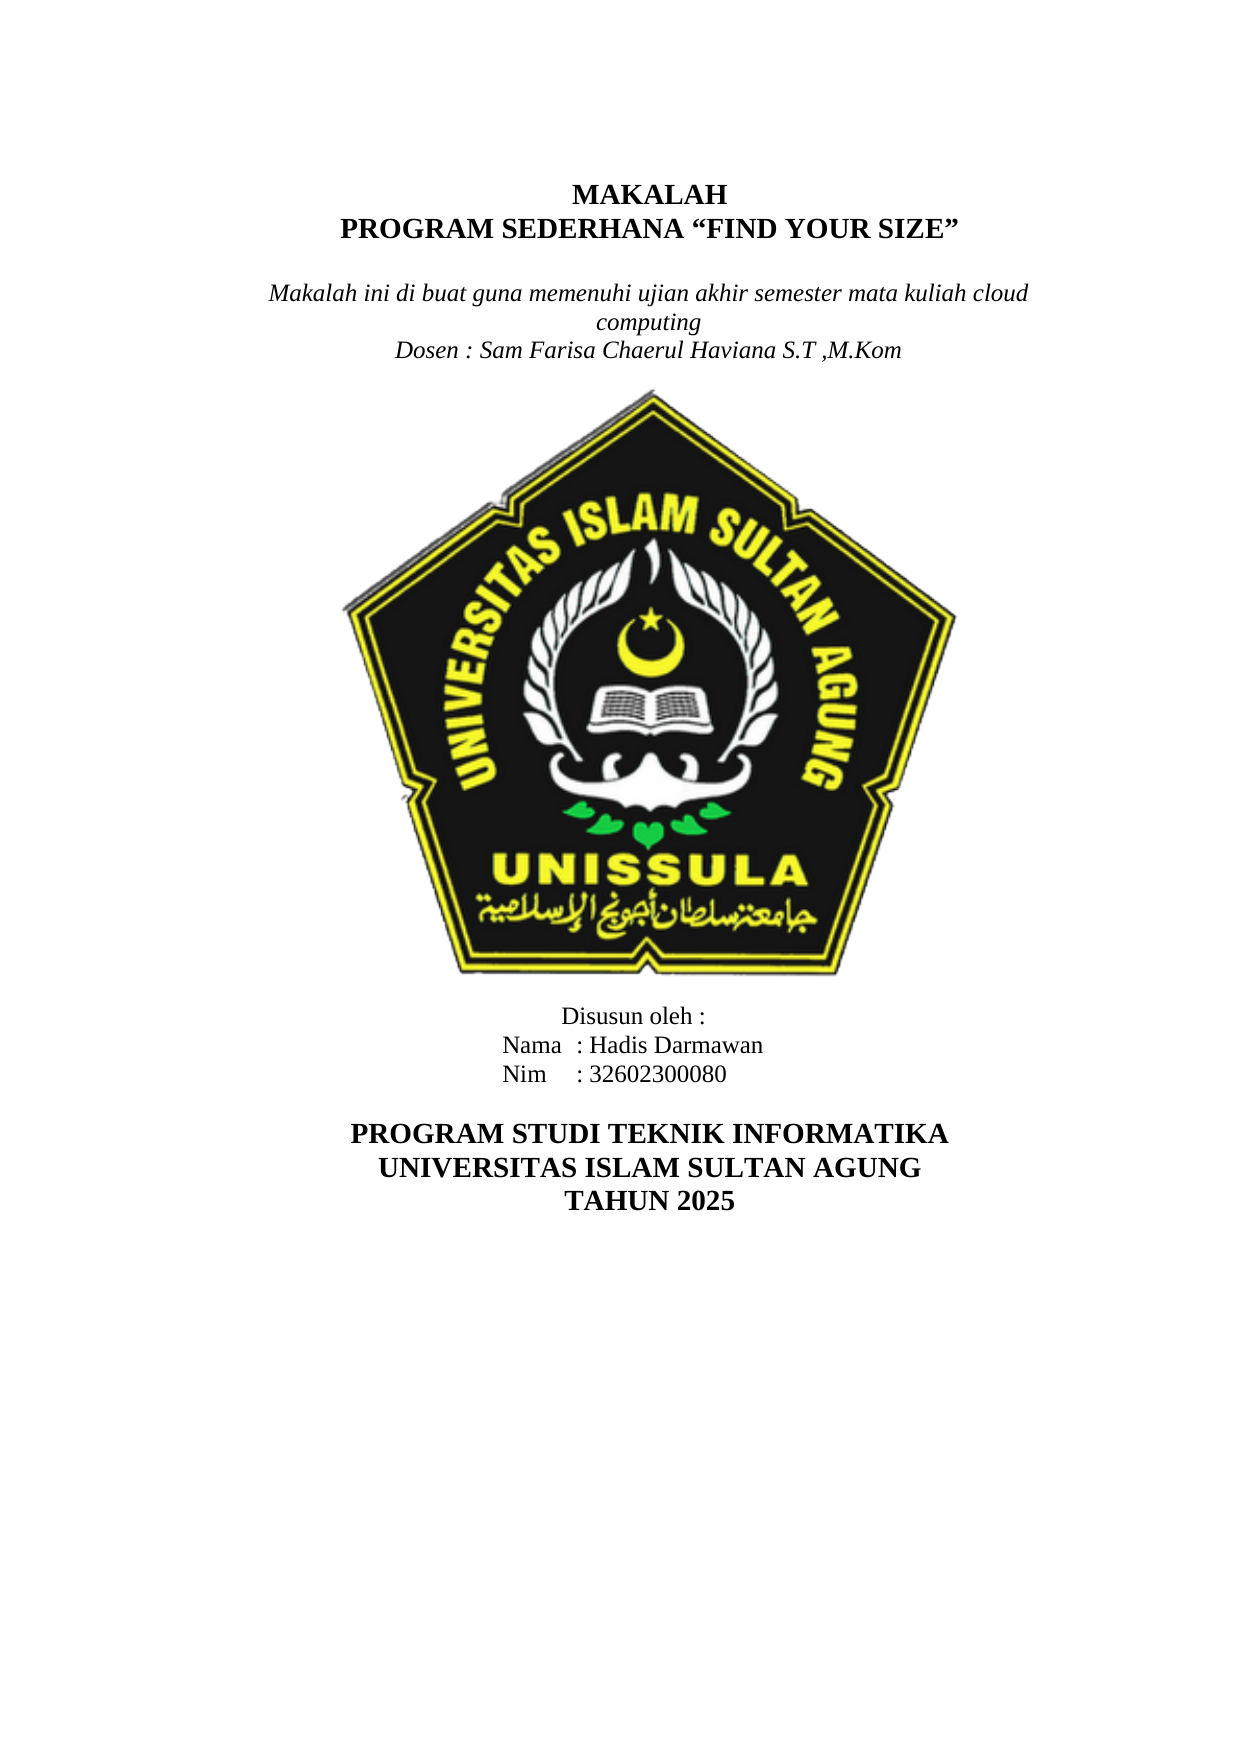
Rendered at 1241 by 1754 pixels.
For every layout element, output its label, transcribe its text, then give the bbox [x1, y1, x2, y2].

text Nim : 32602300080 [502, 1059, 1063, 1088]
text PROGRAM STUDI TEKNIK INFORMATIKA [236, 1116, 1063, 1150]
text Nama : Hadis Darmawan [502, 1030, 1063, 1059]
text PROGRAM SEDERHANA “FIND YOUR SIZE” [236, 211, 1063, 244]
text Dosen : Sam Farisa Chaerul Haviana S.T ,M.Kom [236, 335, 1063, 364]
text Makalah ini di buat guna memenuhi ujian akhir semester mata kuliah cloud computing [236, 278, 1063, 335]
text TAHUN 2025 [236, 1183, 1063, 1217]
text UNIVERSITAS ISLAM SULTAN AGUNG [236, 1150, 1063, 1183]
text MAKALAH [236, 177, 1063, 211]
text Disusun oleh : [561, 1001, 1063, 1030]
picture [316, 364, 983, 1002]
